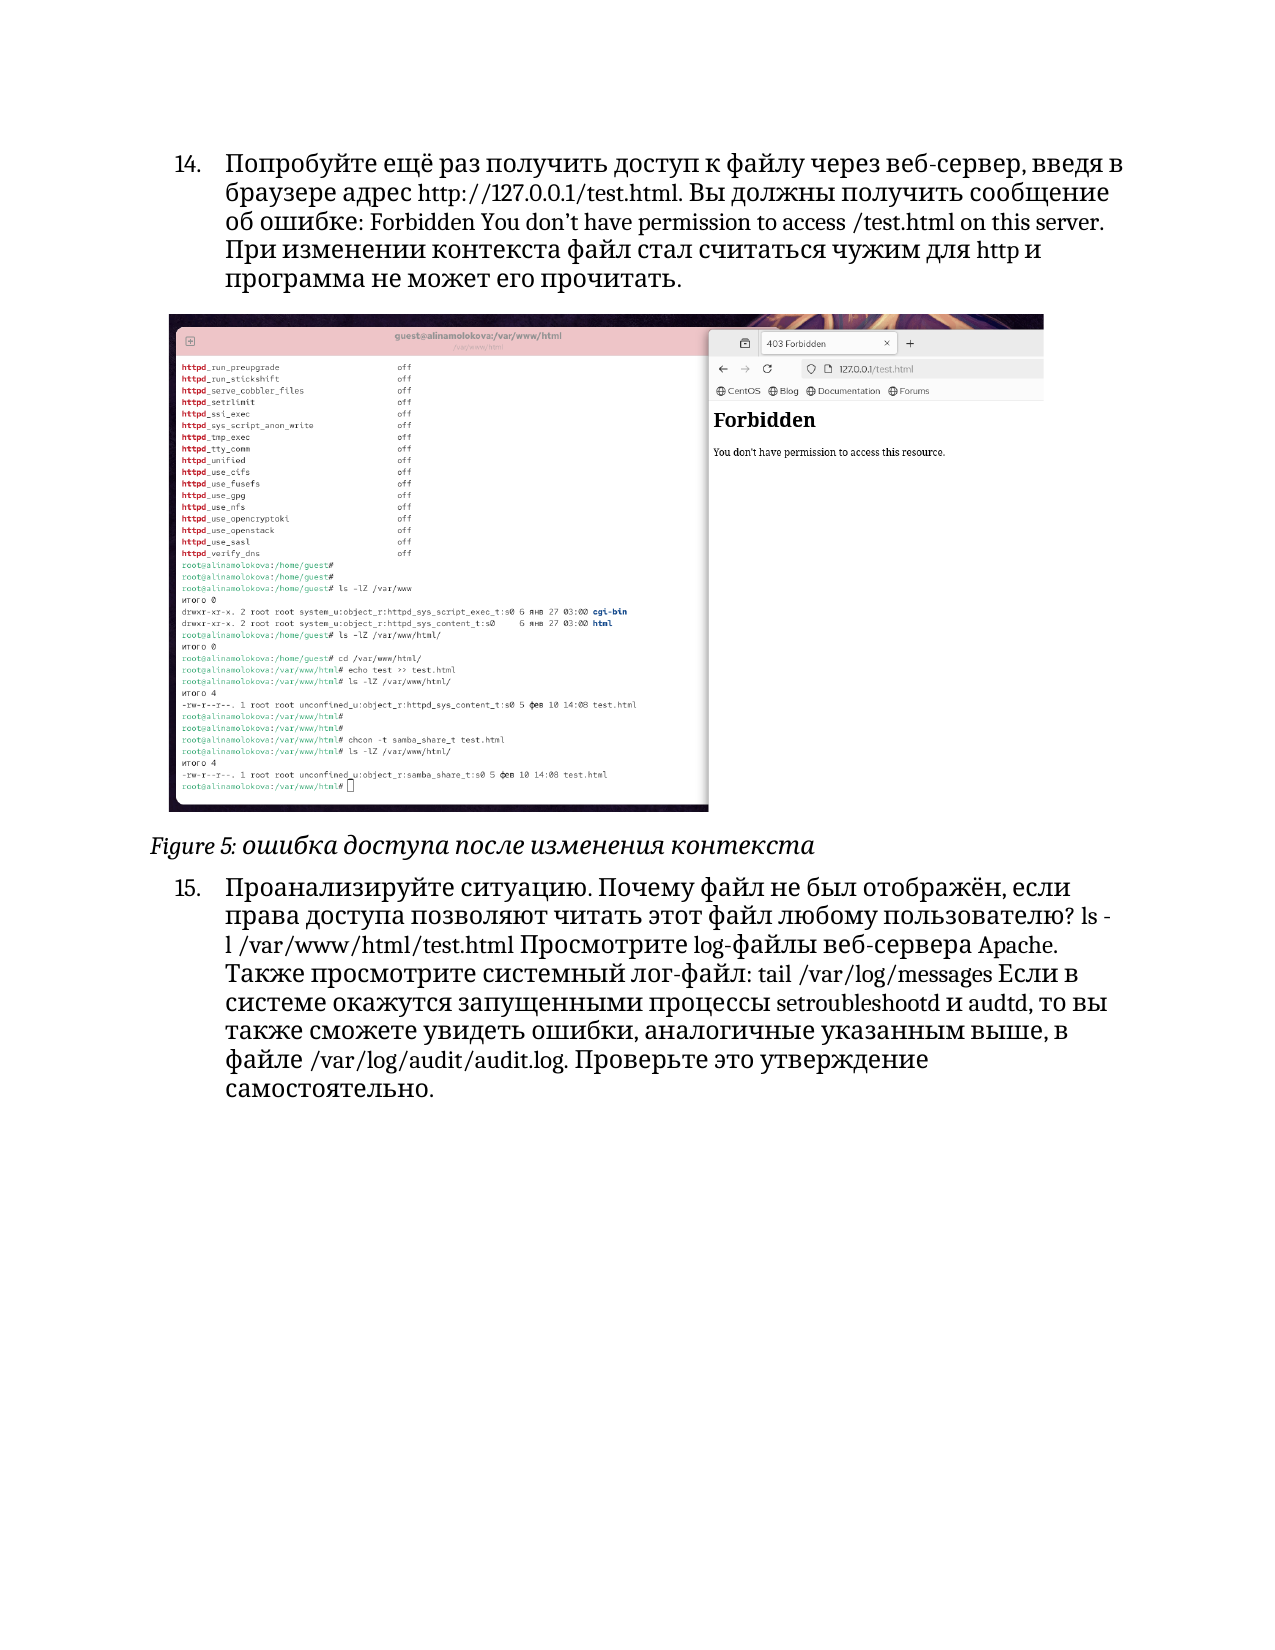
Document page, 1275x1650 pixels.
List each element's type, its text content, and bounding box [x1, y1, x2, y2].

list Попробуйте ещё раз получить доступ к файлу через веб-сервер, введя в браузере адрес http://127.0.0.1/test.html. Вы должны получить сообщение об ошибке: Forbidden You don’t have permission to access /test.html on this server. При изменении контекста файл стал считаться чужим для http и программа не может его прочитать. [175, 150, 1125, 294]
picture [168, 314, 1044, 812]
list Проанализируйте ситуацию. Почему файл не был отображён, если права доступа позволяют читать этот файл любому пользователю? ls -l /var/www/html/test.html Просмотрите log-файлы веб-сервера Apache. Также просмотрите системный лог-файл: tail /var/log/messages Если в системе окажутся запущенными процессы setroubleshootd и audtd, то вы также сможете увидеть ошибки, аналогичные указанным выше, в файле /var/log/audit/audit.log. Проверьте это утверждение самостоятельно. [175, 873, 1125, 1103]
text Figure 5: ошибка доступа после изменения контекста [150, 832, 1125, 861]
